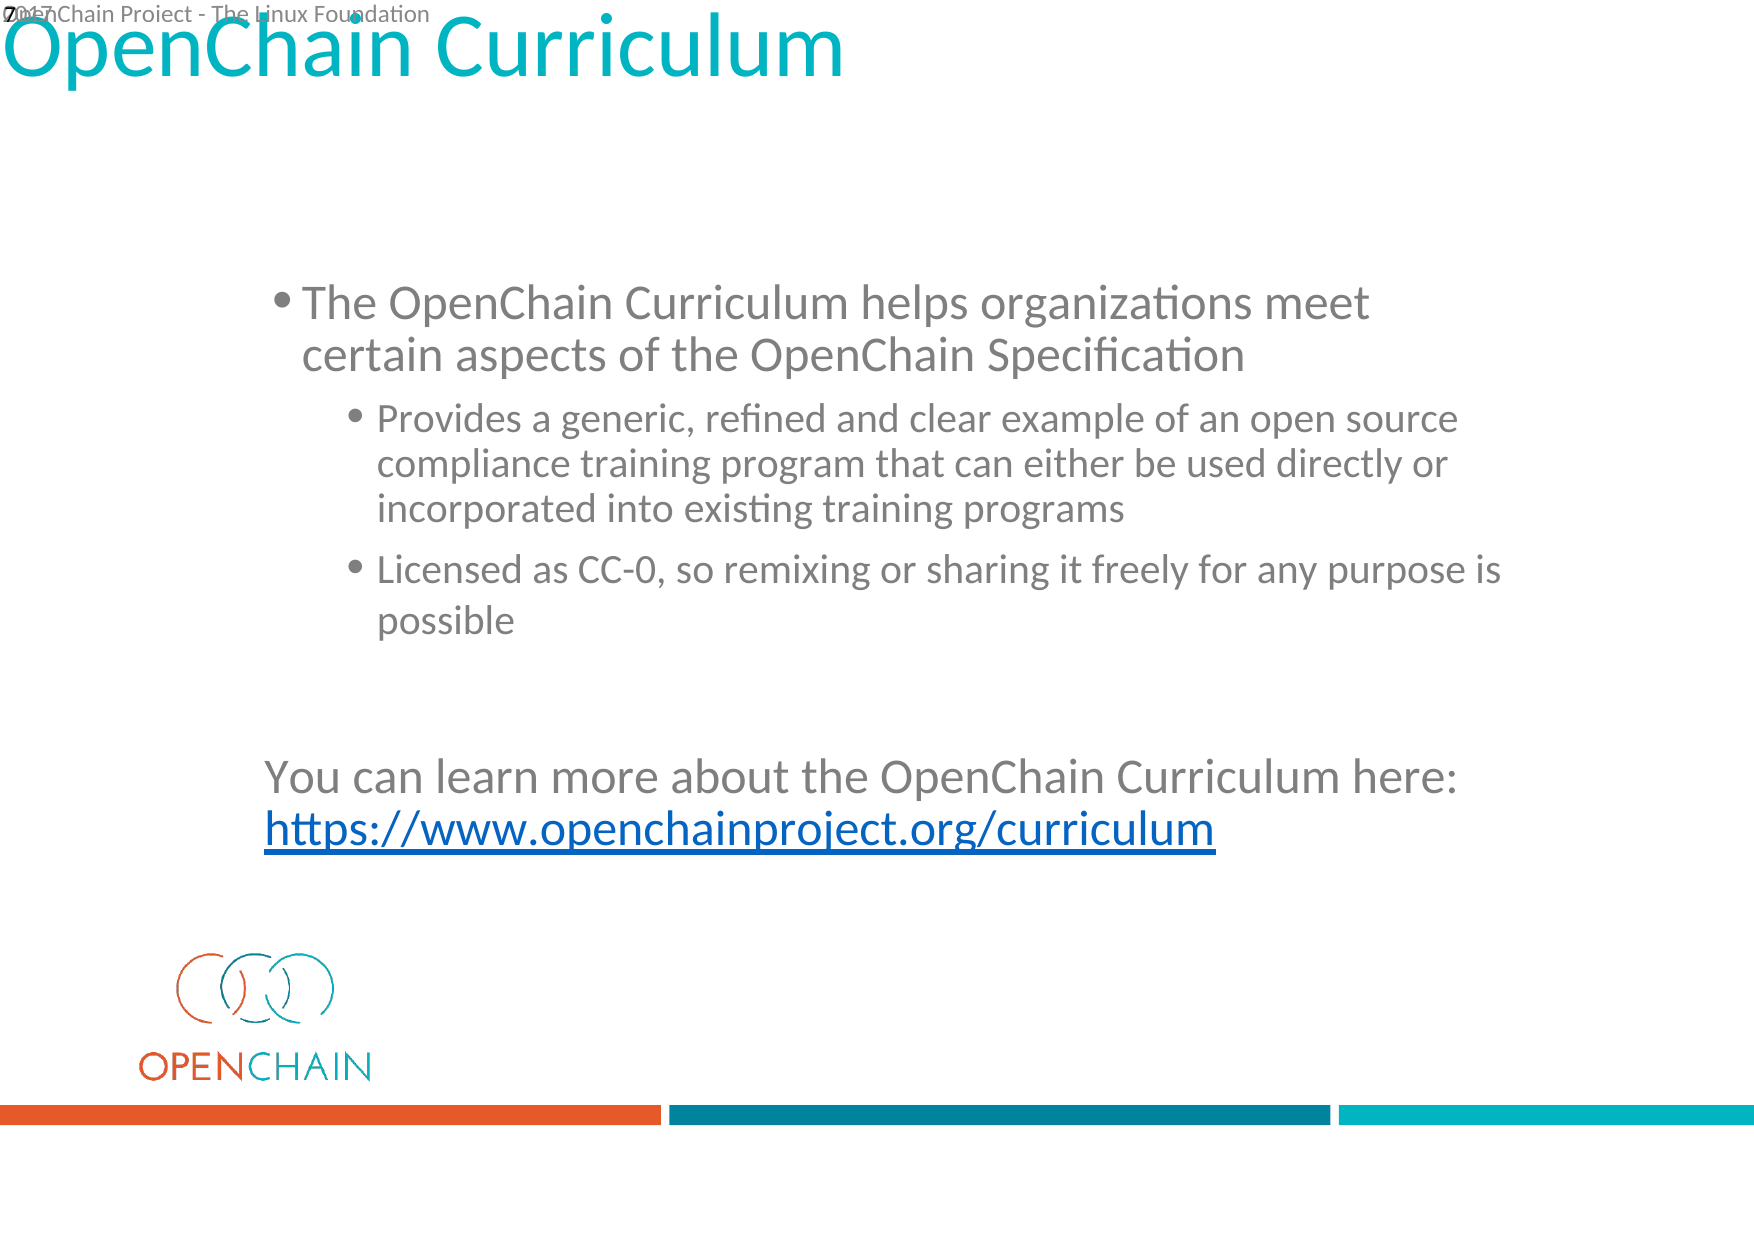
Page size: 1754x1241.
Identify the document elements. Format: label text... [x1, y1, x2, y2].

list Licensed as CC-0, so remixing or sharing it freely for any purpose is possible [346, 537, 1641, 645]
list The OpenChain Curriculum helps organizations meet certain aspects of the OpenChain Specification [273, 272, 1446, 384]
text You can learn more about the OpenChain Curriculum here: https://www.openchainproject.org/curriculum [264, 751, 1641, 858]
picture [137, 951, 372, 1082]
list Provides a generic, refined and clear example of an open source compliance training program that can either be used directly or incorporated into existing training programs [346, 392, 1480, 532]
